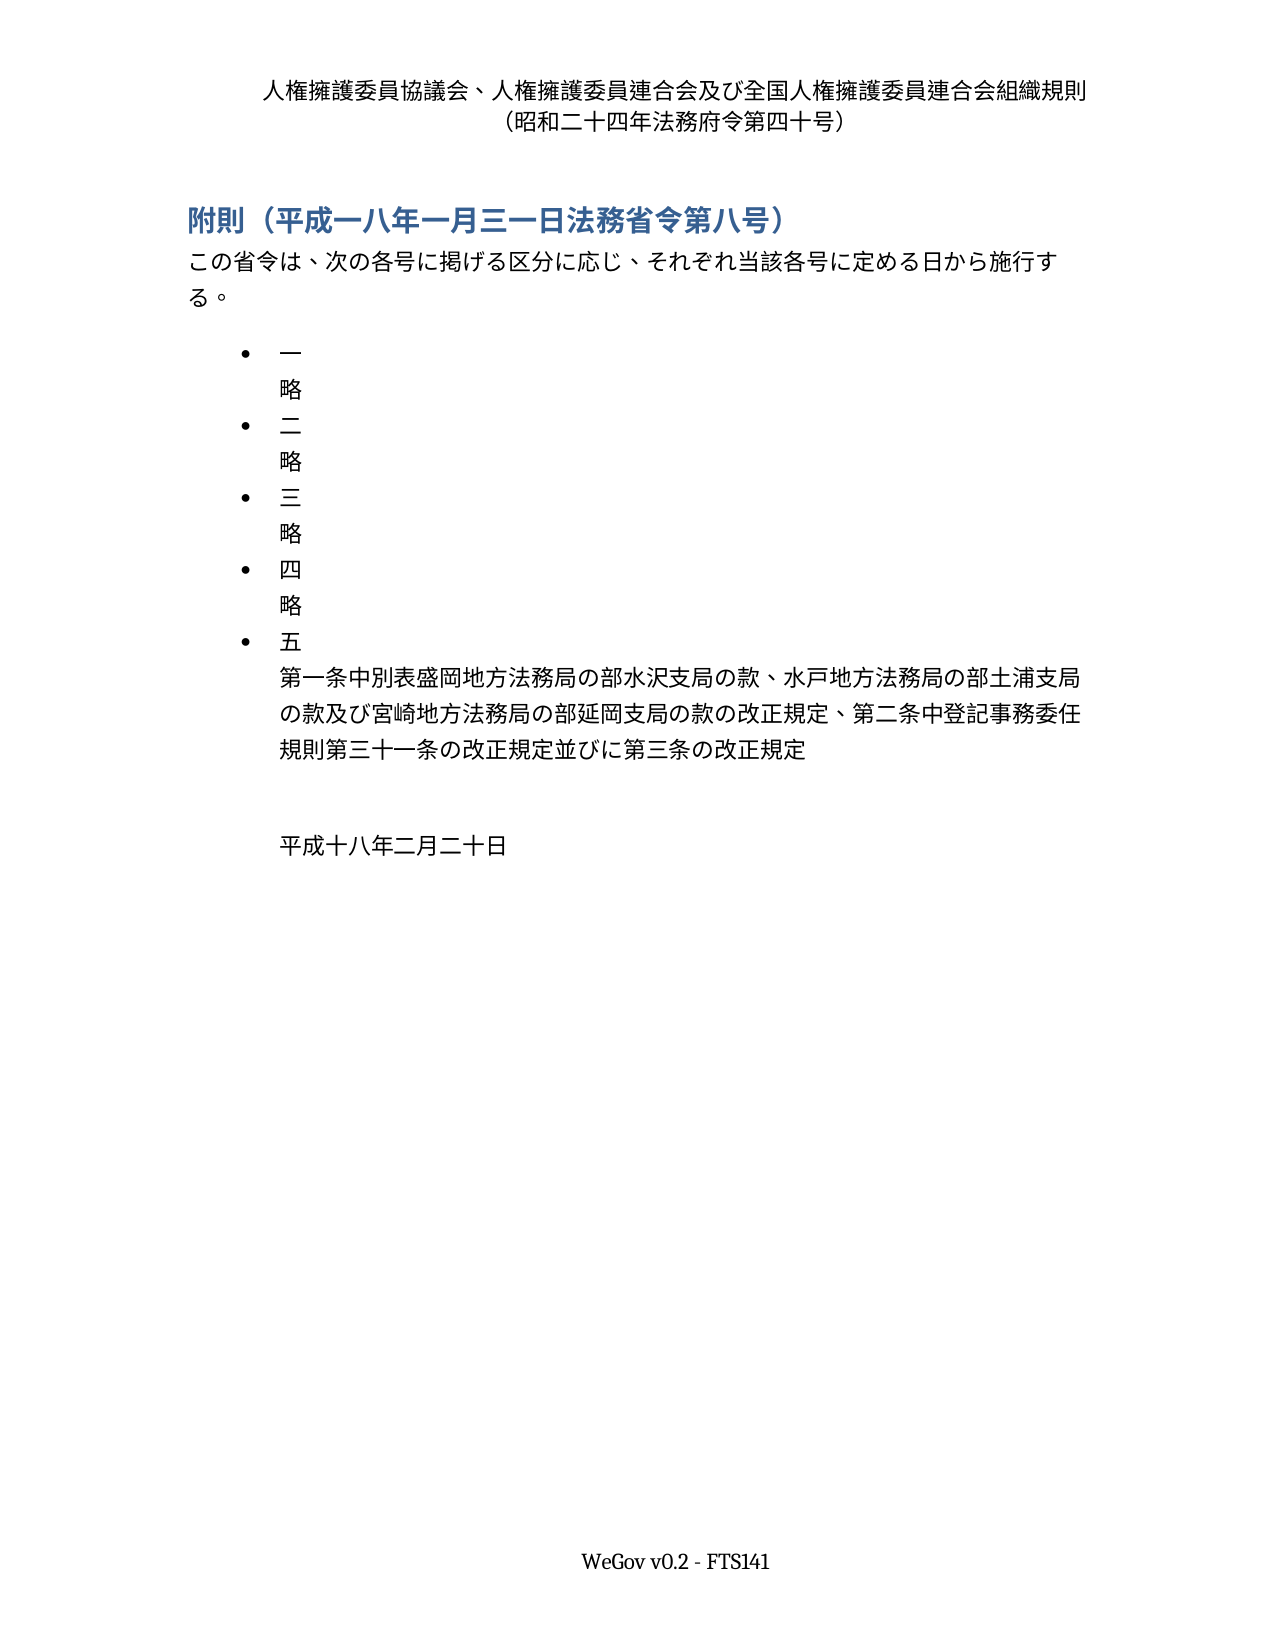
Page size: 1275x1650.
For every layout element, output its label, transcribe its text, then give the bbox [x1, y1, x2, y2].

list 三 略 [242, 482, 1087, 549]
subtitle 附則（平成一八年一月三一日法務省令第八号） [187, 200, 1087, 240]
list 二 略 [242, 410, 1087, 477]
text この省令は、次の各号に掲げる区分に応じ、それぞれ当該各号に定める日から施行する。 [187, 246, 1087, 313]
list 四 略 [242, 554, 1087, 621]
list 一 略 [242, 338, 1087, 406]
list 五 第一条中別表盛岡地方法務局の部水沢支局の款、水戸地方法務局の部土浦支局の款及び宮崎地方法務局の部延岡支局の款の改正規定、第二条中登記事務委任規則第三十一条の改正規定並びに第三条の改正規定 平成十八年二月二十日 [242, 626, 1087, 861]
